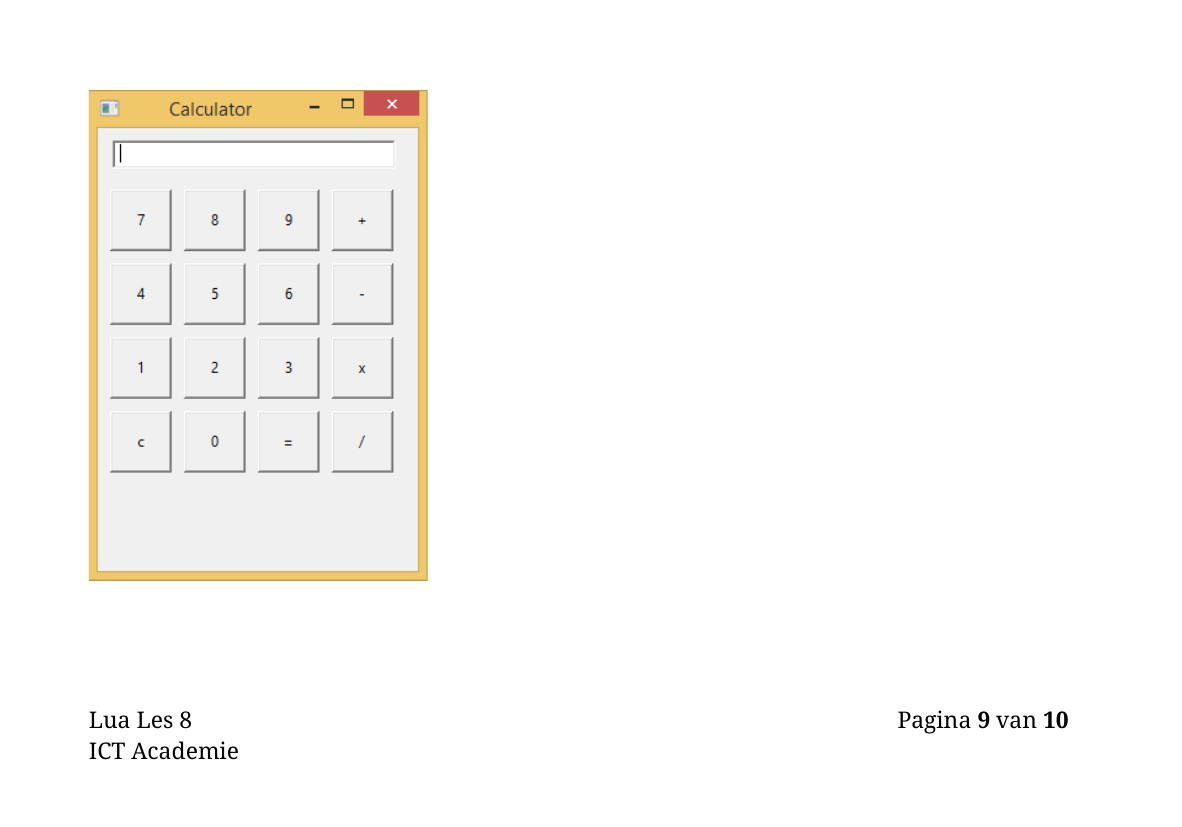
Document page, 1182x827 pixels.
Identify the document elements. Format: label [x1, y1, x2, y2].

picture [88, 90, 428, 581]
